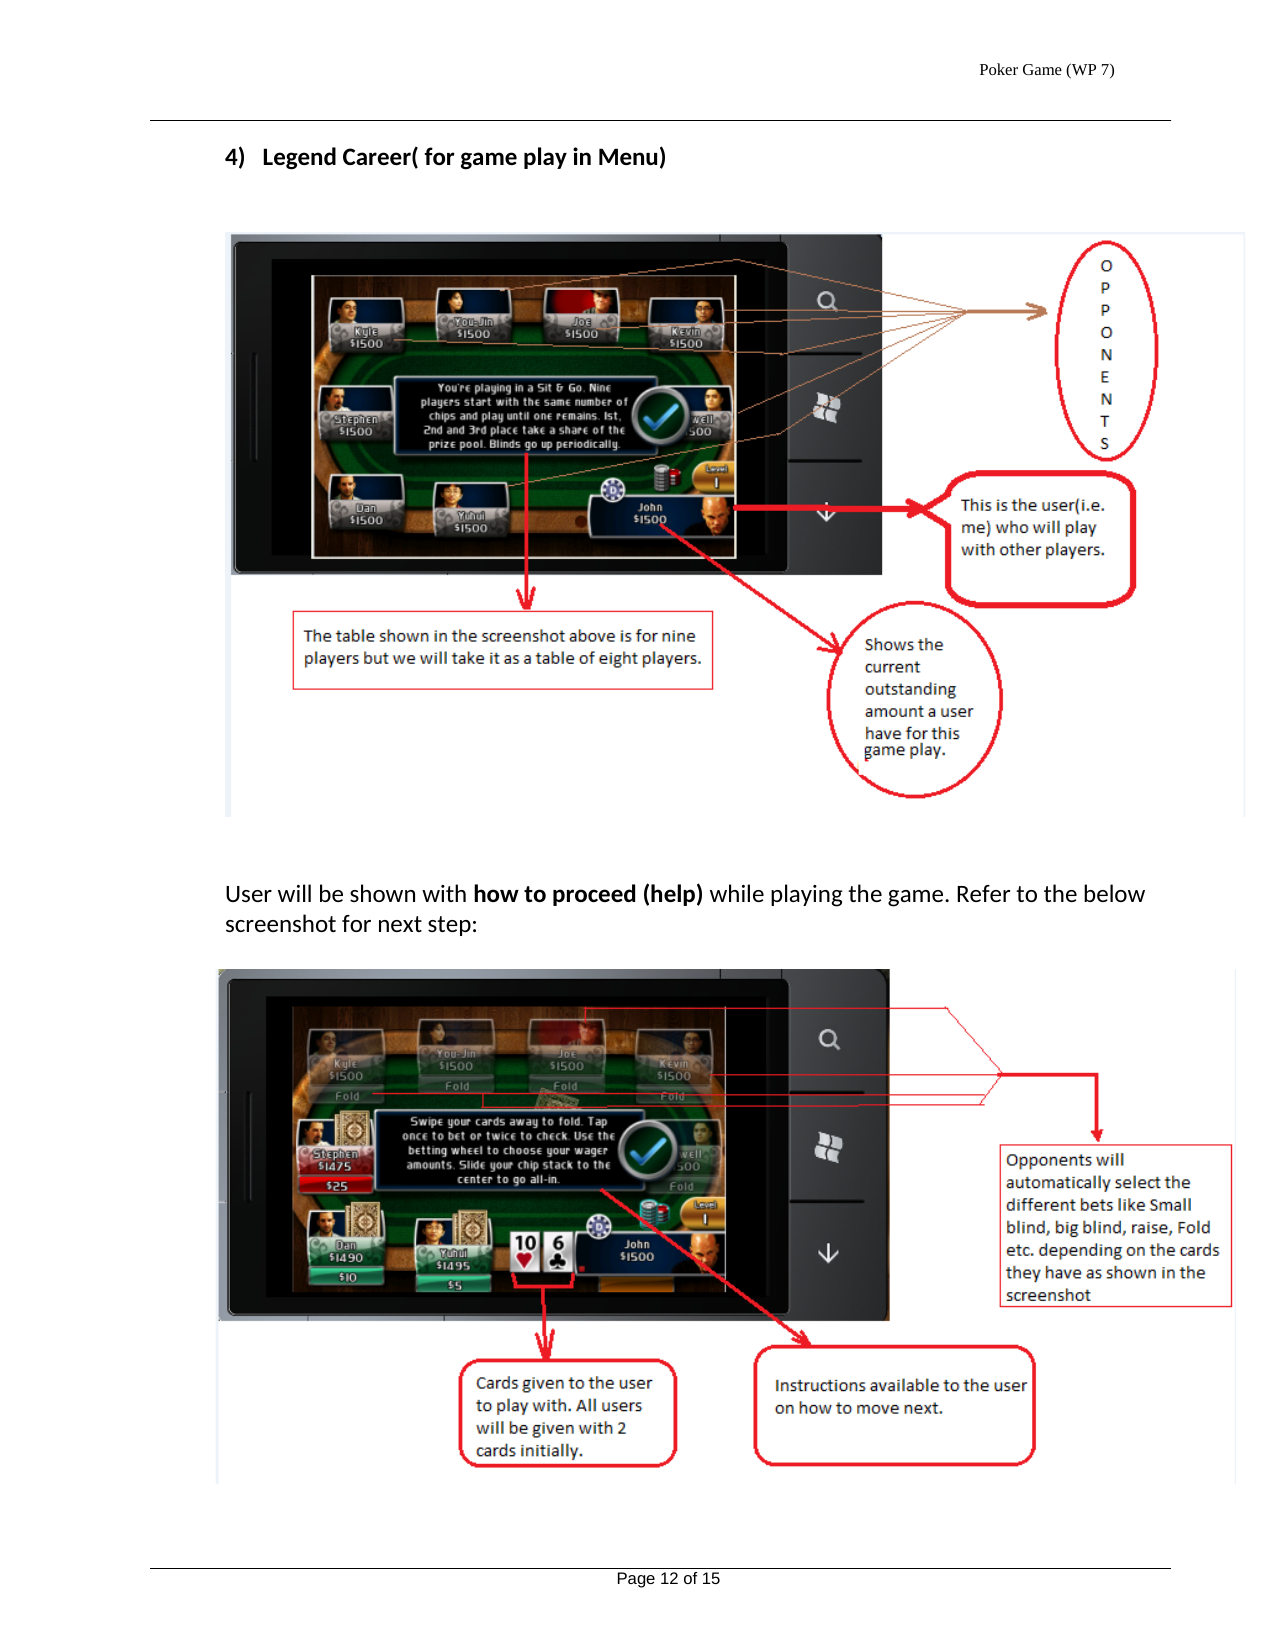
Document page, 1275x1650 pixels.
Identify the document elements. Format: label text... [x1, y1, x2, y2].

text User will be shown with how to proceed (help) while playing the game. Refer to the below screenshot for next step: [225, 878, 1171, 939]
list Legend Career( for game play in Menu) [225, 141, 1171, 172]
picture [215, 969, 1236, 1484]
picture [225, 232, 1246, 817]
